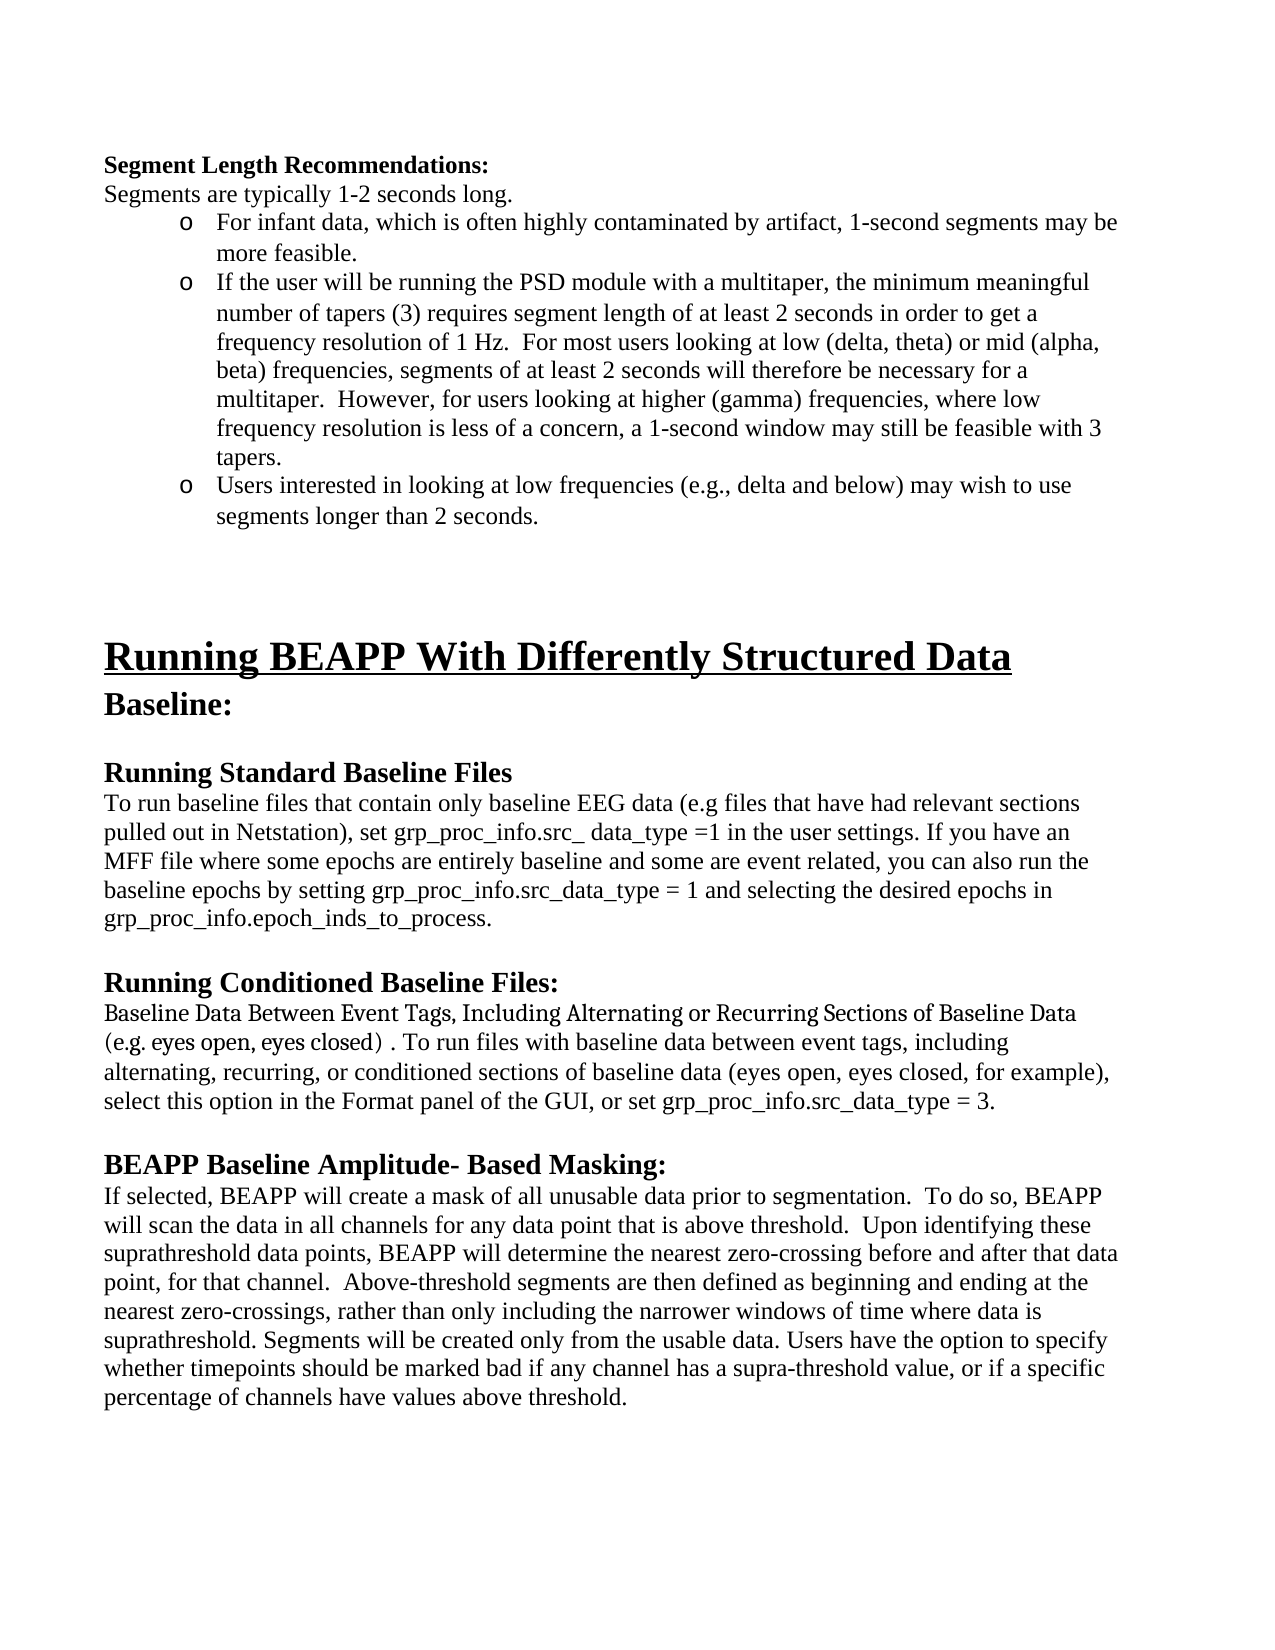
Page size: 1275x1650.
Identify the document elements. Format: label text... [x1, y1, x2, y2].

text Segment Length Recommendations: [103, 150, 1125, 179]
text Segments are typically 1-2 seconds long. [103, 179, 1125, 207]
subtitle Running Conditioned Baseline Files: [103, 965, 1125, 999]
text If selected, BEAPP will create a mask of all unusable data prior to segmentation. To do so, BEAPP will scan the data in all channels for any data point that is above threshold. Upon identifying these suprathreshold data points, BEAPP will determine the nearest zero-crossing before and after that data point, for that channel. Above-threshold segments are then defined as beginning and ending at the nearest zero-crossings, rather than only including the narrower windows of time where data is suprathreshold. Segments will be created only from the usable data. Users have the option to specify whether timepoints should be marked bad if any channel has a supra-threshold value, or if a specific percentage of channels have values above threshold. [103, 1181, 1125, 1411]
list For infant data, which is often highly contaminated by artifact, 1-second segments may be more feasible. [178, 207, 1125, 267]
list Users interested in looking at low frequencies (e.g., delta and below) may wish to use segments longer than 2 seconds. [178, 470, 1125, 530]
subtitle Running Standard Baseline Files [103, 755, 1125, 788]
subtitle Baseline: [103, 684, 1125, 722]
subtitle BEAPP Baseline Amplitude- Based Masking: [103, 1147, 1125, 1181]
subtitle Running BEAPP With Differently Structured Data [103, 632, 1125, 679]
list If the user will be running the PSD module with a multitaper, the minimum meaningful number of tapers (3) requires segment length of at least 2 seconds in order to get a frequency resolution of 1 Hz. For most users looking at low (delta, theta) or mid (alpha, beta) frequencies, segments of at least 2 seconds will therefore be necessary for a multitaper. However, for users looking at higher (gamma) frequencies, where low frequency resolution is less of a concern, a 1-second window may still be feasible with 3 tapers. [178, 267, 1125, 470]
text Baseline Data Between Event Tags, Including Alternating or Recurring Sections of Baseline Data (e.g. eyes open, eyes closed) . To run files with baseline data between event tags, including alternating, recurring, or conditioned sections of baseline data (eyes open, eyes closed, for example), select this option in the Format panel of the GUI, or set grp_proc_info.src_data_type = 3. [103, 999, 1125, 1114]
text To run baseline files that contain only baseline EEG data (e.g files that have had relevant sections pulled out in Netstation), set grp_proc_info.src_ data_type =1 in the user settings. If you have an MFF file where some epochs are entirely baseline and some are event related, you can also run the baseline epochs by setting grp_proc_info.src_data_type = 1 and selecting the desired epochs in grp_proc_info.epoch_inds_to_process. [103, 788, 1125, 932]
